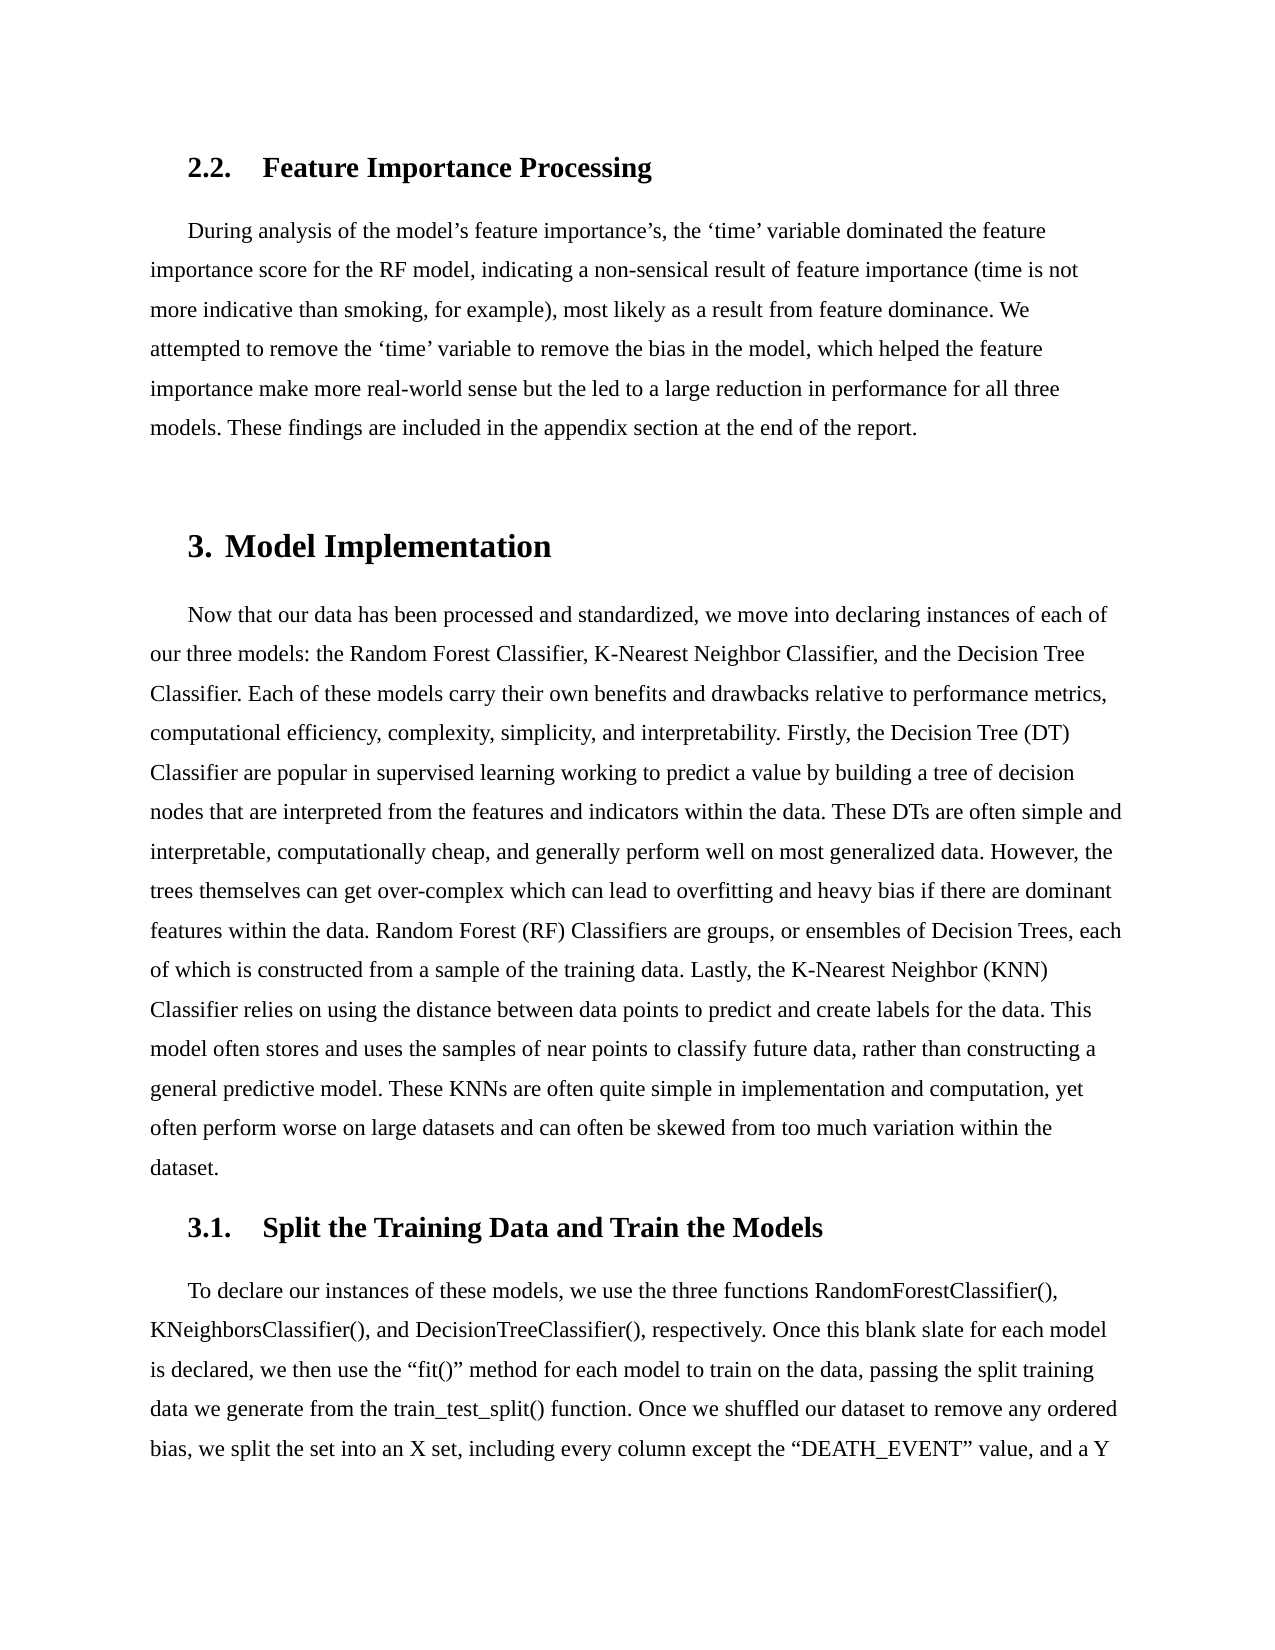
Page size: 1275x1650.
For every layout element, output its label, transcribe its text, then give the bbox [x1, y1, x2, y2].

list Feature Importance Processing [187, 150, 1125, 183]
list Split the Training Data and Train the Models [187, 1210, 1125, 1243]
list Model Implementation [187, 527, 1125, 565]
text Now that our data has been processed and standardized, we move into declaring instances of each of our three models: the Random Forest Classifier, K-Nearest Neighbor Classifier, and the Decision Tree Classifier. Each of these models carry their own benefits and drawbacks relative to performance metrics, computational efficiency, complexity, simplicity, and interpretability. Firstly, the Decision Tree (DT) Classifier are popular in supervised learning working to predict a value by building a tree of decision nodes that are interpreted from the features and indicators within the data. These DTs are often simple and interpretable, computationally cheap, and generally perform well on most generalized data. However, the trees themselves can get over-complex which can lead to overfitting and heavy bias if there are dominant features within the data. Random Forest (RF) Classifiers are groups, or ensembles of Decision Trees, each of which is constructed from a sample of the training data. Lastly, the K-Nearest Neighbor (KNN) Classifier relies on using the distance between data points to predict and create labels for the data. This model often stores and uses the samples of near points to classify future data, rather than constructing a general predictive model. These KNNs are often quite simple in implementation and computation, yet often perform worse on large datasets and can often be skewed from too much variation within the dataset. [150, 601, 1125, 1180]
text During analysis of the model’s feature importance’s, the ‘time’ variable dominated the feature importance score for the RF model, indicating a non-sensical result of feature importance (time is not more indicative than smoking, for example), most likely as a result from feature dominance. We attempted to remove the ‘time’ variable to remove the bias in the model, which helped the feature importance make more real-world sense but the led to a large reduction in performance for all three models. These findings are included in the appendix section at the end of the report. [150, 217, 1125, 441]
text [150, 1277, 1125, 1461]
